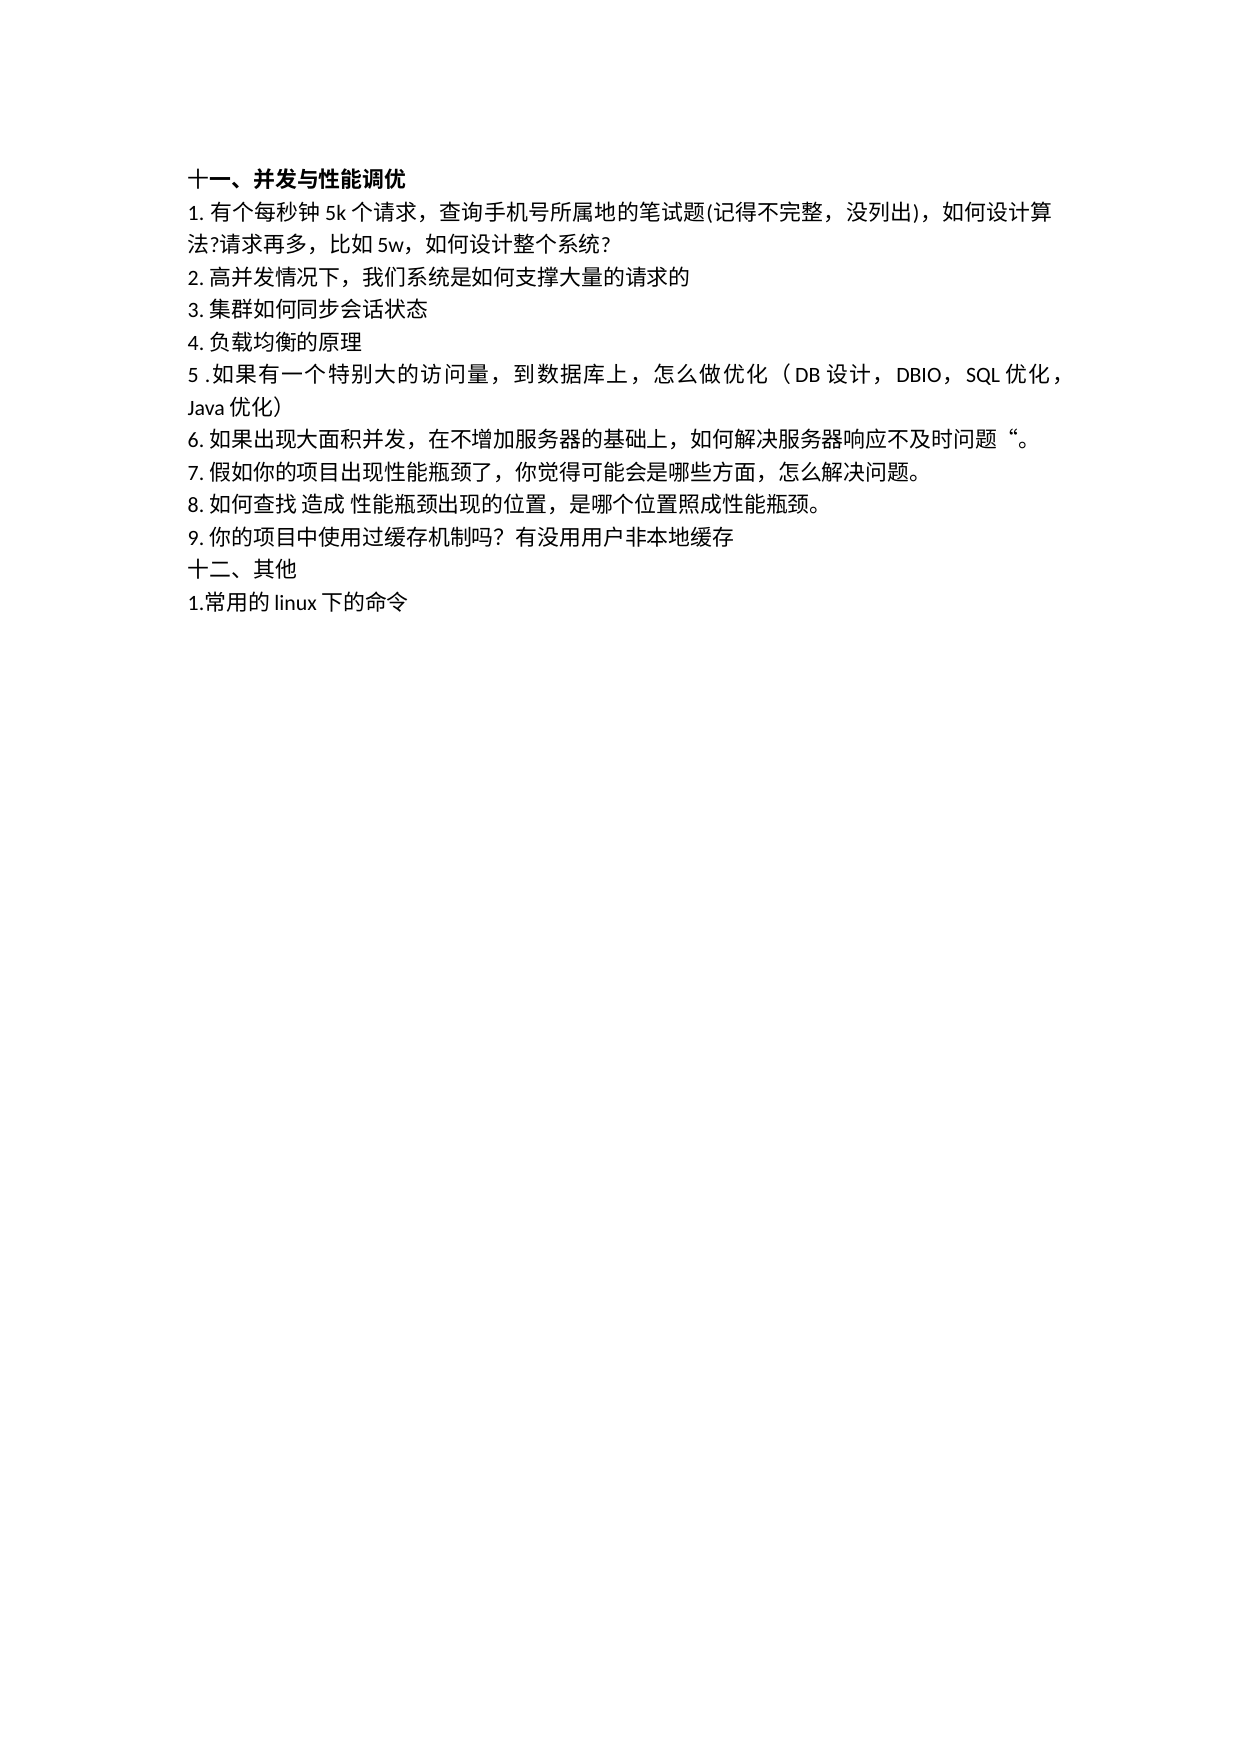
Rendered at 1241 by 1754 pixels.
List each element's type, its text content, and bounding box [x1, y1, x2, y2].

text 4. 负载均衡的原理 [187, 324, 1053, 357]
text 5 .如果有一个特别大的访问量，到数据库上，怎么做优化（DB设计，DBIO，SQL优化，Java优化） [187, 357, 1053, 422]
text 十一、并发与性能调优 [187, 162, 1053, 194]
text 9. 你的项目中使用过缓存机制吗？有没用用户非本地缓存 [187, 519, 1053, 552]
text 2. 高并发情况下，我们系统是如何支撑大量的请求的 [187, 259, 1053, 292]
text 十二、其他 [187, 552, 1053, 584]
text 1. 有个每秒钟5k个请求，查询手机号所属地的笔试题(记得不完整，没列出)，如何设计算法?请求再多，比如5w，如何设计整个系统? [187, 194, 1053, 259]
text 8. 如何查找 造成 性能瓶颈出现的位置，是哪个位置照成性能瓶颈。 [187, 487, 1053, 519]
text 7. 假如你的项目出现性能瓶颈了，你觉得可能会是哪些方面，怎么解决问题。 [187, 454, 1053, 487]
text 6. 如果出现大面积并发，在不增加服务器的基础上，如何解决服务器响应不及时问题“。 [187, 422, 1053, 454]
text 1.常用的linux下的命令 [187, 584, 1053, 617]
text 3. 集群如何同步会话状态 [187, 292, 1053, 324]
